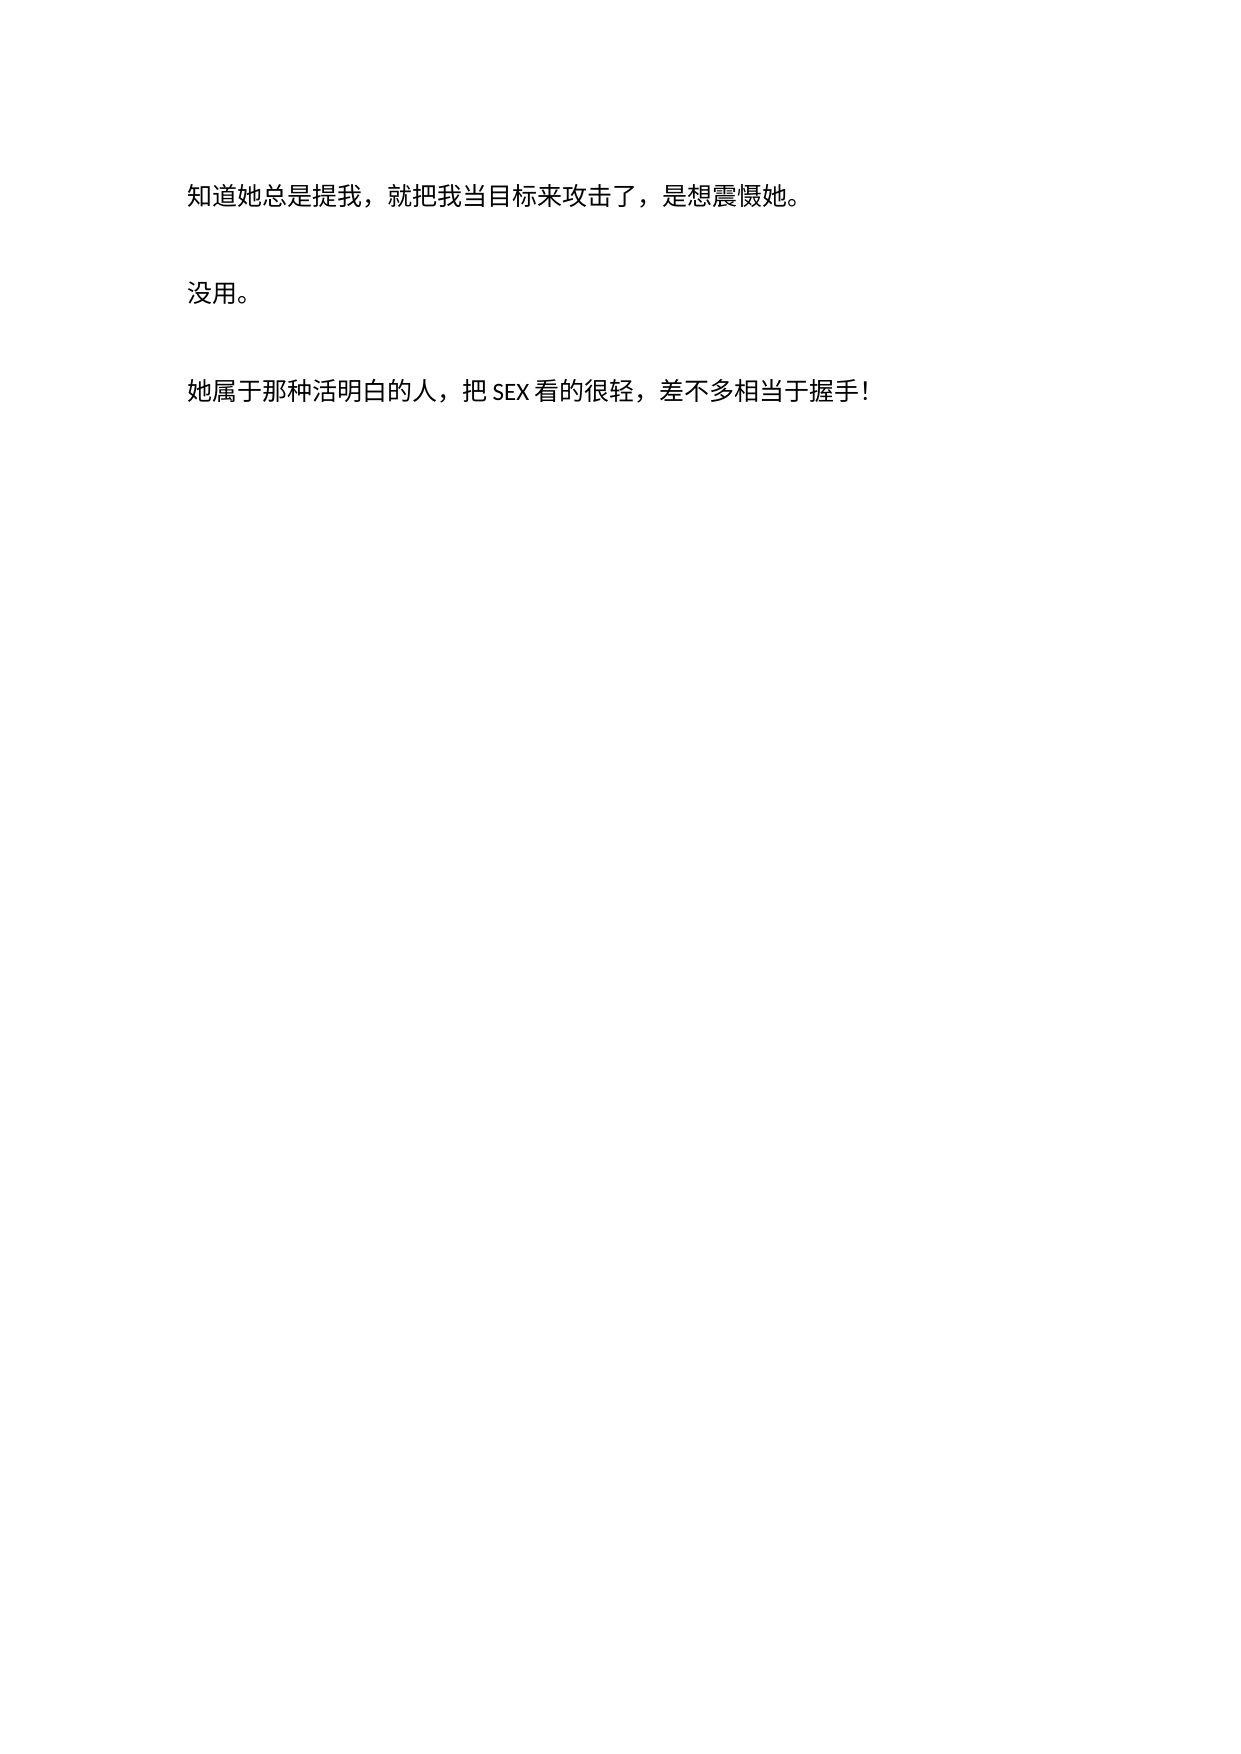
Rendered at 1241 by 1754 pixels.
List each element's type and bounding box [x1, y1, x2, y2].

text [187, 162, 1053, 487]
